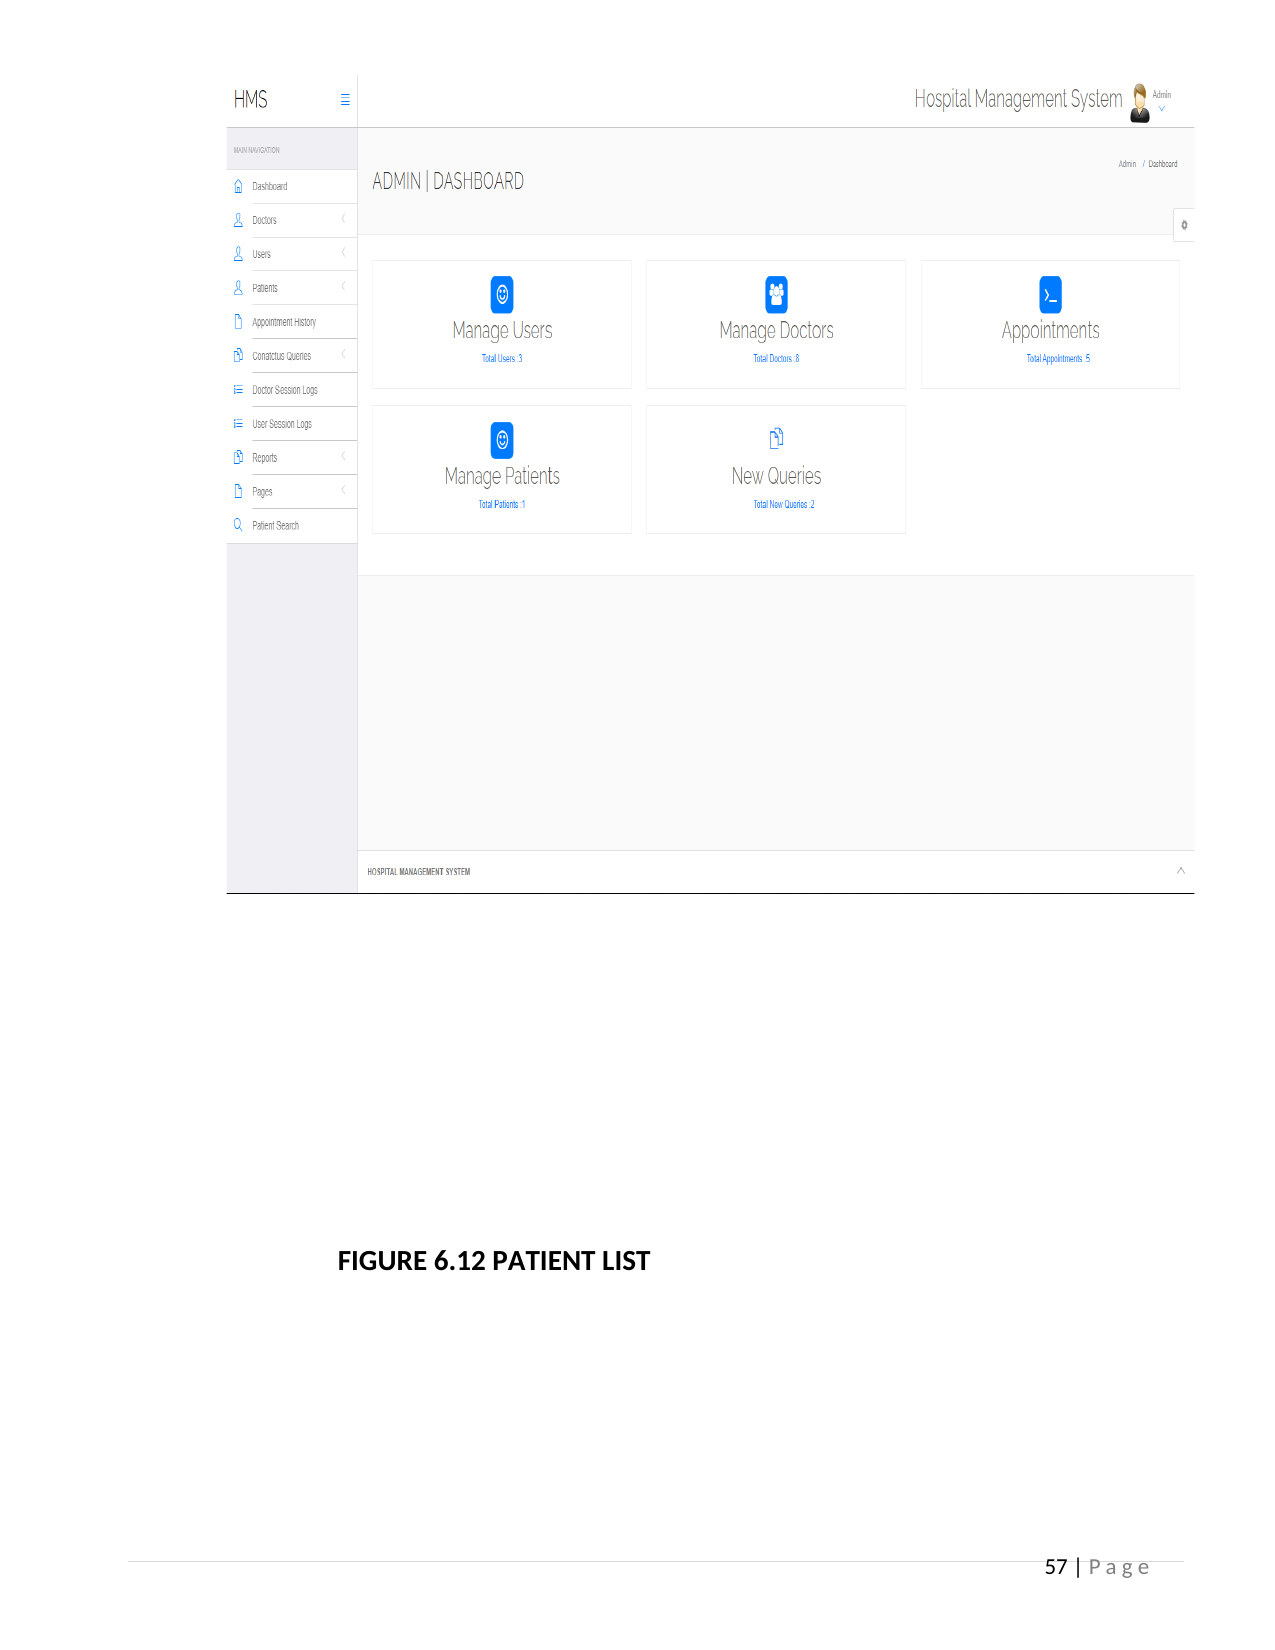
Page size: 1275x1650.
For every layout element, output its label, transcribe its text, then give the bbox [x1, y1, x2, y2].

picture [226, 75, 1195, 894]
text FIGURE 6.12 PATIENT LIST [75, 1242, 1200, 1277]
